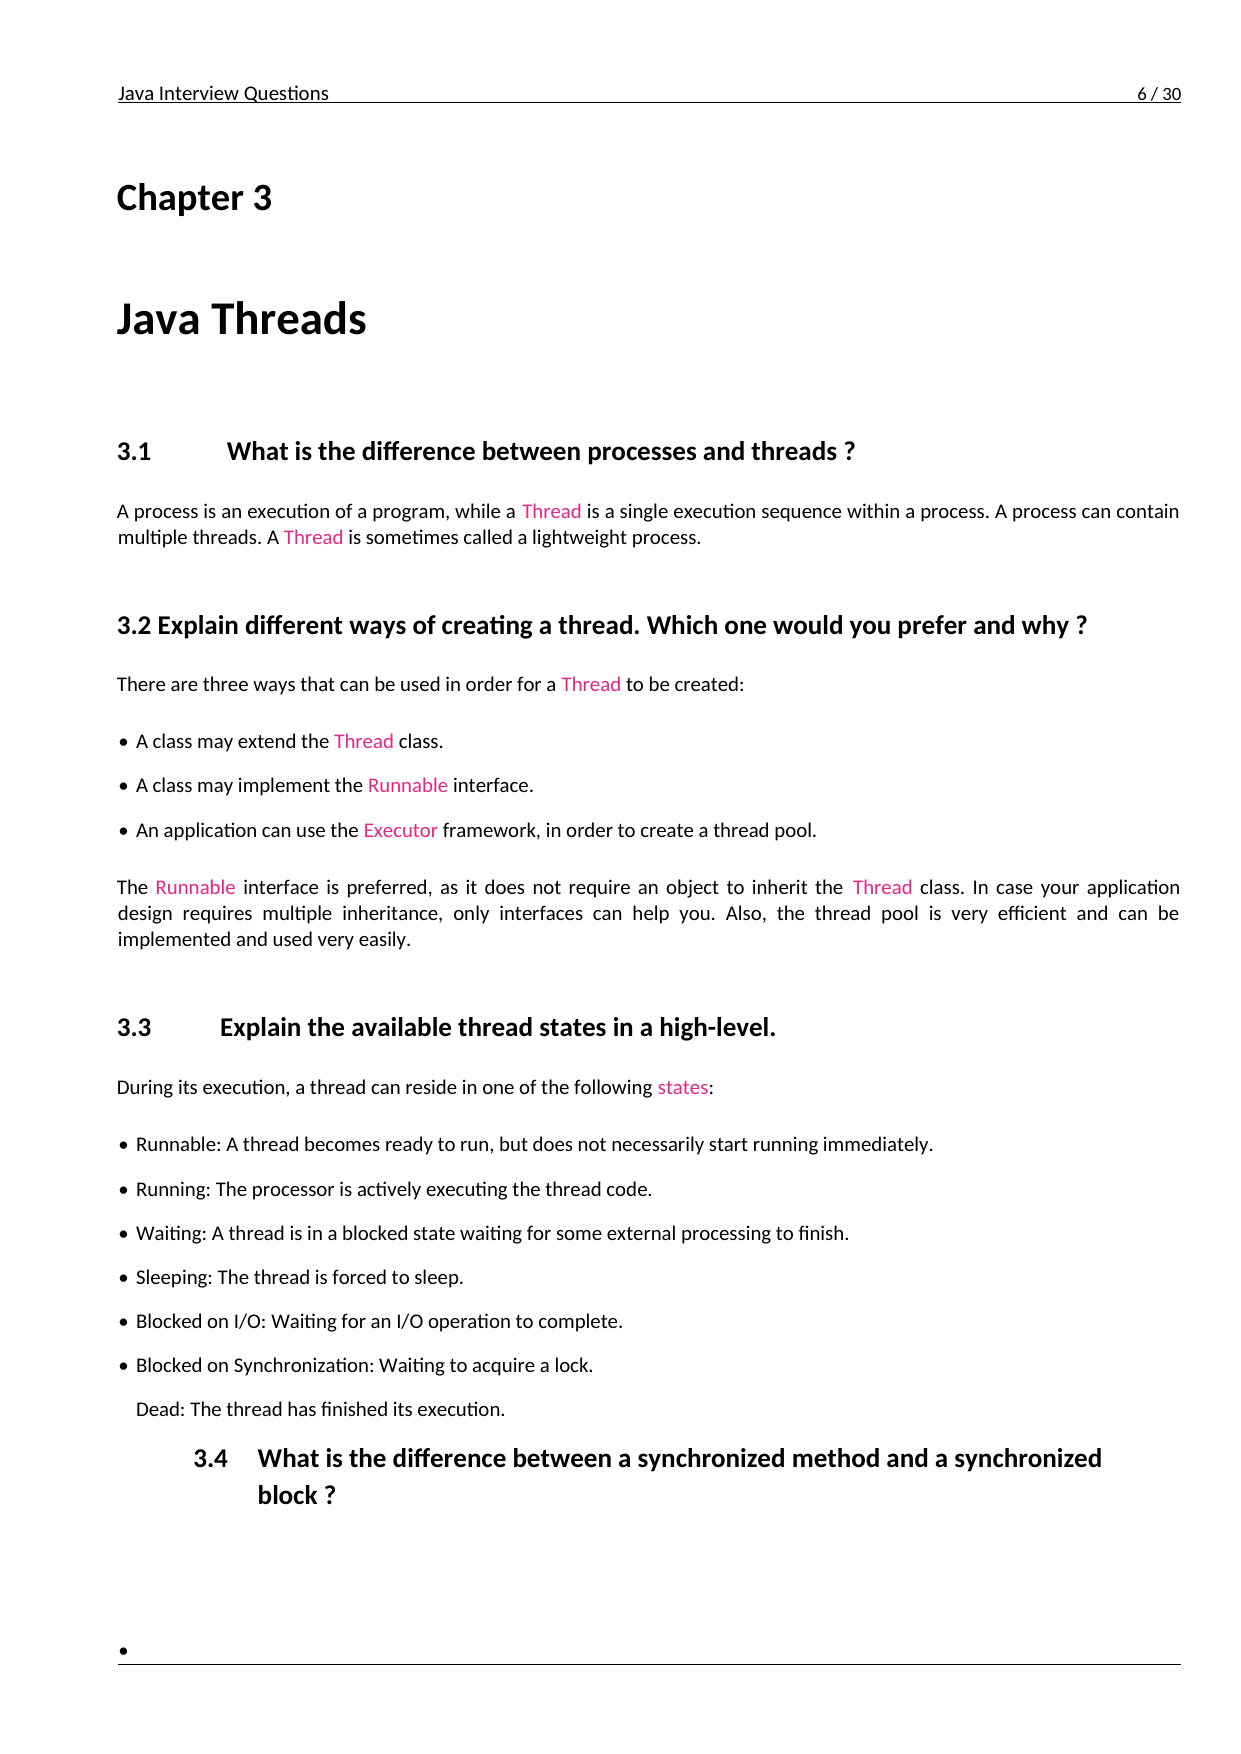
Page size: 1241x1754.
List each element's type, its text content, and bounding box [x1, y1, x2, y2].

text During its execution, a thread can reside in one of the following states: [117, 1074, 1181, 1100]
list A class may extend the Thread class. [118, 728, 1181, 754]
list Sleeping: The thread is forced to sleep. [118, 1264, 1181, 1289]
list Blocked on Synchronization: Waiting to acquire a lock. [118, 1352, 1181, 1378]
subtitle Java Threads [117, 289, 1181, 346]
text 3.3 Explain the available thread states in a high-level. [117, 1010, 1181, 1043]
list A class may implement the Runnable interface. [118, 773, 1181, 798]
list Blocked on I/O: Waiting for an I/O operation to complete. [118, 1308, 1181, 1334]
text Dead: The thread has finished its execution. [136, 1397, 1181, 1422]
text 3.2 Explain different ways of creating a thread. Which one would you prefer and why ? [117, 608, 1181, 641]
list An application can use the Executor framework, in order to create a thread pool. [118, 817, 1181, 842]
list Waiting: A thread is in a blocked state waiting for some external processing to finish. [118, 1220, 1181, 1245]
list What is the difference between a synchronized method and a synchronized block ? [193, 1441, 1181, 1511]
text The Runnable interface is preferred, as it does not require an object to inherit the Thread class. In case your application design requires multiple inheritance, only interfaces can help you. Also, the thread pool is very efficient and can be implemented and used very easily. [117, 874, 1181, 952]
text Chapter 3 [117, 173, 1181, 220]
list Runnable: A thread becomes ready to run, but does not necessarily start running immediately. [118, 1132, 1181, 1157]
text A process is an execution of a program, while a Thread is a single execution sequence within a process. A process can contain multiple threads. A Thread is sometimes called a lightweight process. [117, 498, 1181, 550]
list Running: The processor is actively executing the thread code. [118, 1176, 1181, 1201]
text 3.1 What is the difference between processes and threads ? [117, 434, 1181, 467]
text There are three ways that can be used in order for a Thread to be created: [117, 671, 1181, 697]
